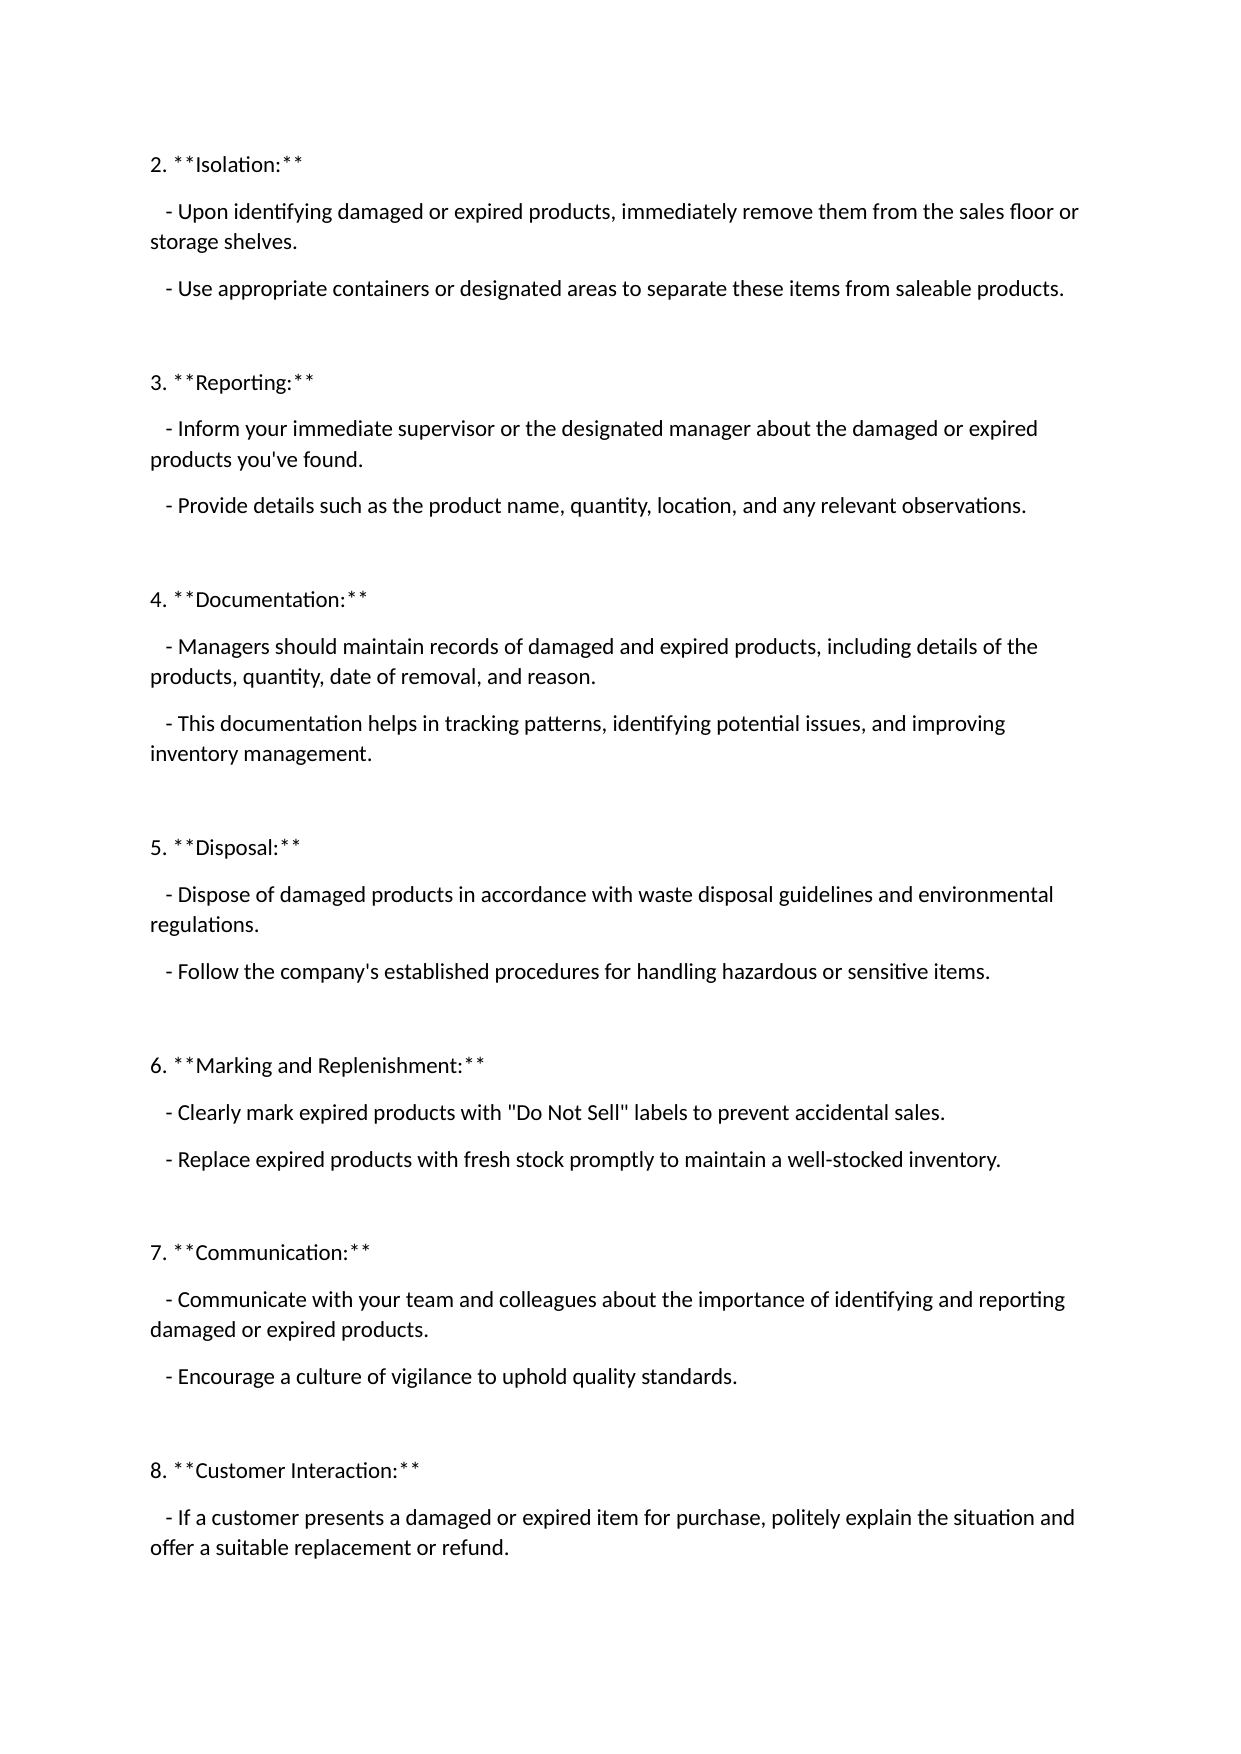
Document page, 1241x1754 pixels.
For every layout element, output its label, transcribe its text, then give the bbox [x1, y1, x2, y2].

text - Use appropriate containers or designated areas to separate these items from saleable products. [150, 274, 1090, 302]
text - Managers should maintain records of damaged and expired products, including details of the products, quantity, date of removal, and reason. [150, 632, 1090, 691]
text 6. **Marking and Replenishment:** [150, 1051, 1090, 1079]
text - Provide details such as the product name, quantity, location, and any relevant observations. [150, 492, 1090, 520]
text 3. **Reporting:** [150, 368, 1090, 396]
text 5. **Disposal:** [150, 833, 1090, 861]
text - If a customer presents a damaged or expired item for purchase, politely explain the situation and offer a suitable replacement or refund. [150, 1503, 1090, 1561]
text - Dispose of damaged products in accordance with waste disposal guidelines and environmental regulations. [150, 880, 1090, 938]
text - Communicate with your team and colleagues about the importance of identifying and reporting damaged or expired products. [150, 1285, 1090, 1344]
text 2. **Isolation:** [150, 150, 1090, 178]
text - This documentation helps in tracking patterns, identifying potential issues, and improving inventory management. [150, 709, 1090, 768]
text - Clearly mark expired products with "Do Not Sell" labels to prevent accidental sales. [150, 1098, 1090, 1126]
text - Encourage a culture of vigilance to uphold quality standards. [150, 1362, 1090, 1391]
text 4. **Documentation:** [150, 585, 1090, 613]
text - Inform your immediate supervisor or the designated manager about the damaged or expired products you've found. [150, 414, 1090, 473]
text 8. **Customer Interaction:** [150, 1456, 1090, 1484]
text - Upon identifying damaged or expired products, immediately remove them from the sales floor or storage shelves. [150, 197, 1090, 255]
text 7. **Communication:** [150, 1238, 1090, 1267]
text - Follow the company's established procedures for handling hazardous or sensitive items. [150, 957, 1090, 985]
text - Replace expired products with fresh stock promptly to maintain a well-stocked inventory. [150, 1145, 1090, 1173]
